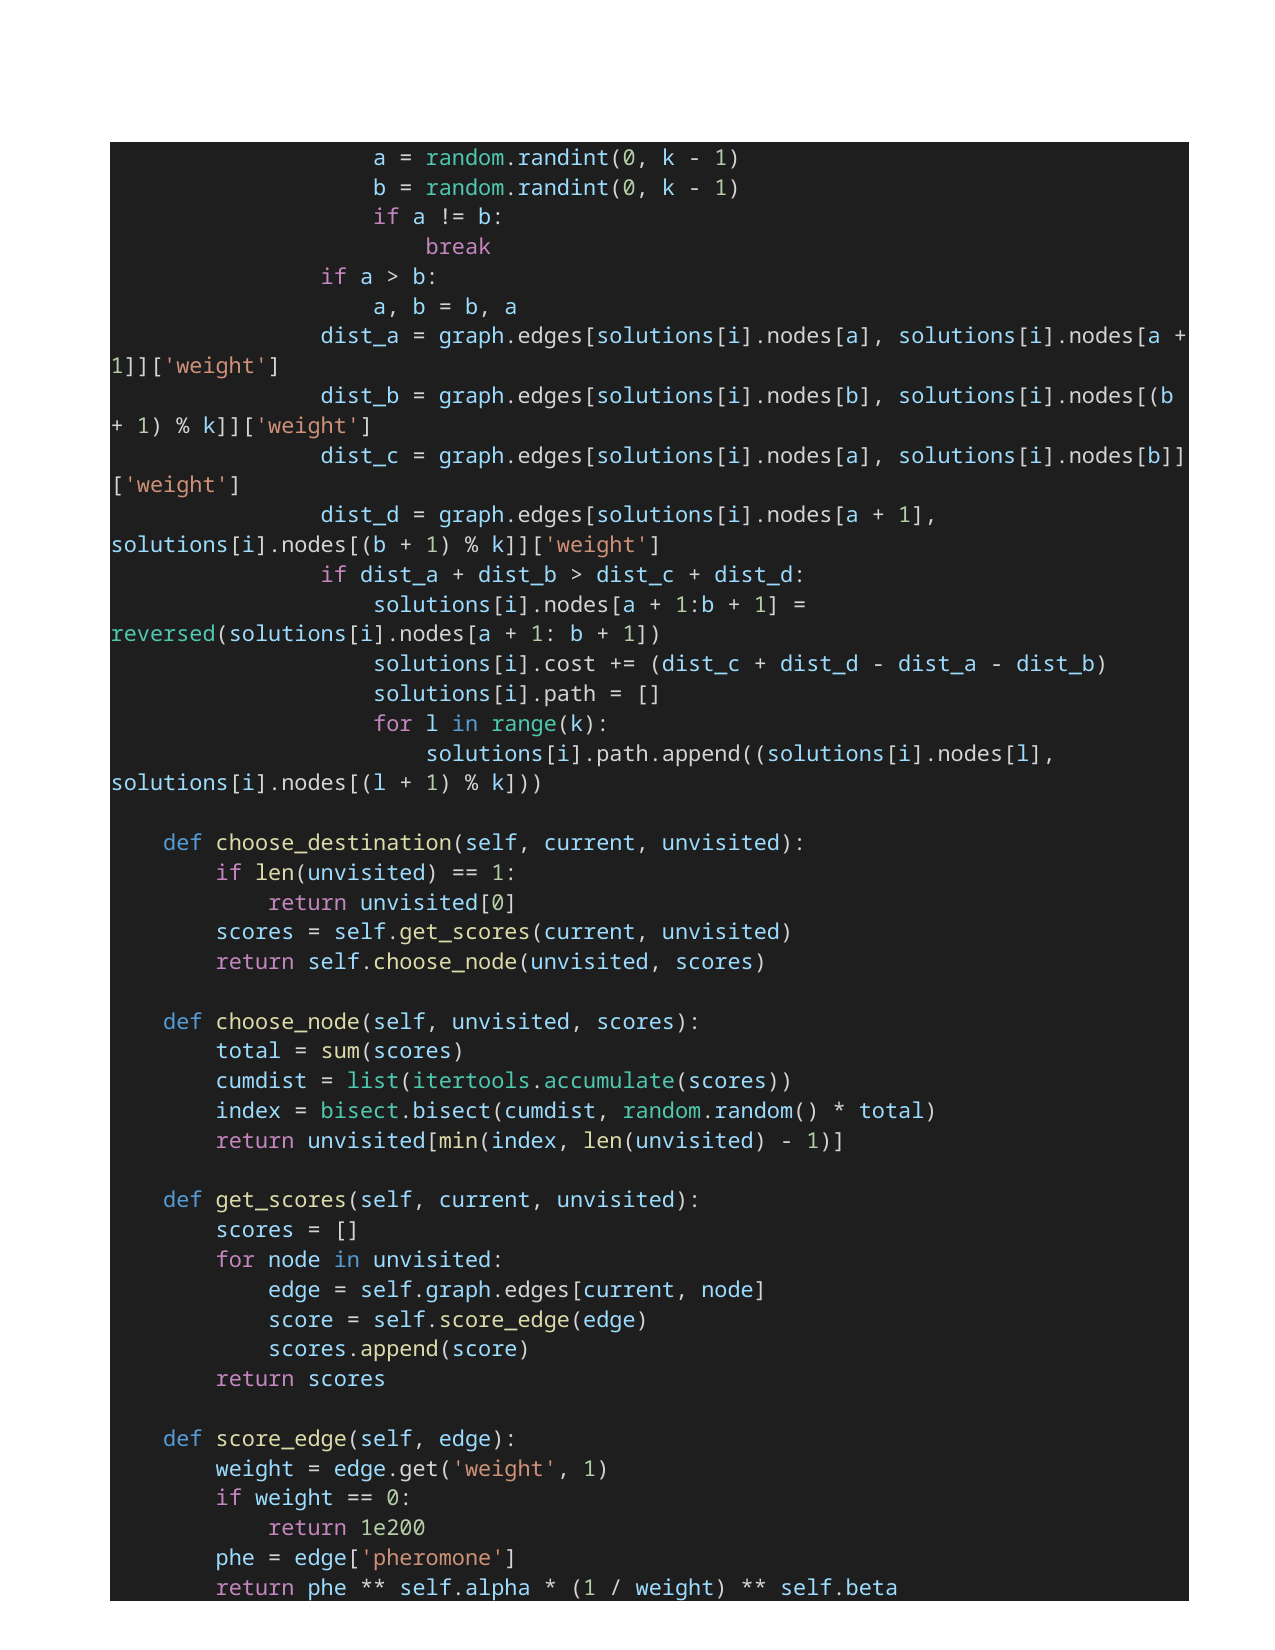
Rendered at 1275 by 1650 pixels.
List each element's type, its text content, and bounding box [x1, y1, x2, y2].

text return scores [110, 1363, 1189, 1393]
text if a != b: [110, 201, 1189, 231]
text solutions[i].path.append((solutions[i].nodes[l], solutions[i].nodes[(l + 1) % k])) [110, 737, 1189, 797]
text solutions[i].path = [] [110, 678, 1189, 708]
text solutions[i].cost += (dist_c + dist_d - dist_a - dist_b) [110, 648, 1189, 678]
text scores = [] [110, 1214, 1189, 1244]
text dist_a = graph.edges[solutions[i].nodes[a], solutions[i].nodes[a + 1]]['weight'] [110, 320, 1189, 380]
text def choose_destination(self, current, unvisited): [110, 827, 1189, 857]
text return unvisited[0] [110, 886, 1189, 916]
text break [110, 231, 1189, 261]
text if weight == 0: [110, 1482, 1189, 1512]
text for node in unvisited: [110, 1244, 1189, 1274]
text def get_scores(self, current, unvisited): [110, 1184, 1189, 1214]
text return phe ** self.alpha * (1 / weight) ** self.beta [110, 1572, 1189, 1601]
text for l in range(k): [110, 708, 1189, 737]
text if len(unvisited) == 1: [110, 857, 1189, 886]
text if dist_a + dist_b > dist_c + dist_d: [110, 559, 1189, 588]
text index = bisect.bisect(cumdist, random.random() * total) [110, 1095, 1189, 1125]
text solutions[i].nodes[a + 1:b + 1] = reversed(solutions[i].nodes[a + 1: b + 1]) [110, 588, 1189, 648]
text dist_c = graph.edges[solutions[i].nodes[a], solutions[i].nodes[b]]['weight'] [110, 439, 1189, 499]
text score = self.score_edge(edge) [110, 1303, 1189, 1333]
text return 1e200 [110, 1512, 1189, 1542]
text dist_d = graph.edges[solutions[i].nodes[a + 1], solutions[i].nodes[(b + 1) % k]]['weight'] [110, 499, 1189, 559]
text cumdist = list(itertools.accumulate(scores)) [110, 1065, 1189, 1095]
text a = random.randint(0, k - 1) [110, 142, 1189, 171]
text weight = edge.get('weight', 1) [110, 1452, 1189, 1482]
text edge = self.graph.edges[current, node] [110, 1274, 1189, 1303]
text a, b = b, a [110, 291, 1189, 320]
text dist_b = graph.edges[solutions[i].nodes[b], solutions[i].nodes[(b + 1) % k]]['weight'] [110, 380, 1189, 439]
text total = sum(scores) [110, 1035, 1189, 1065]
text scores.append(score) [110, 1333, 1189, 1363]
text def score_edge(self, edge): [110, 1423, 1189, 1452]
text return self.choose_node(unvisited, scores) [110, 946, 1189, 976]
text if a > b: [110, 261, 1189, 291]
text b = random.randint(0, k - 1) [110, 171, 1189, 201]
text phe = edge['pheromone'] [110, 1542, 1189, 1572]
text scores = self.get_scores(current, unvisited) [110, 916, 1189, 946]
text def choose_node(self, unvisited, scores): [110, 1006, 1189, 1035]
text return unvisited[min(index, len(unvisited) - 1)] [110, 1125, 1189, 1154]
